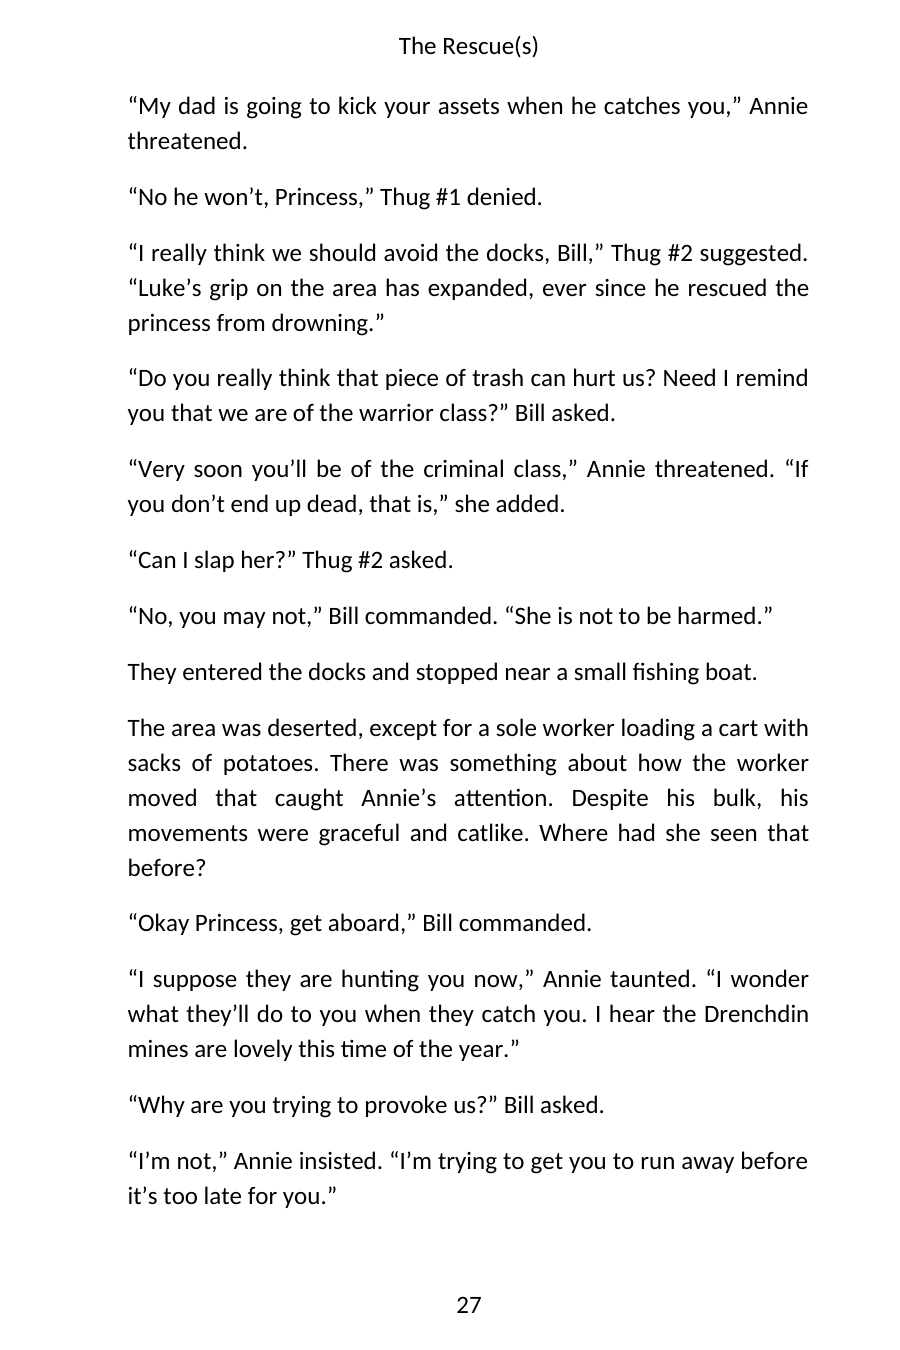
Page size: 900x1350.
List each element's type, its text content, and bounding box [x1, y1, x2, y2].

text “Do you really think that piece of trash can hurt us? Need I remind you that we are of the warrior class?” Bill asked. [127, 362, 810, 428]
text The area was deserted, except for a sole worker loading a cart with sacks of potatoes. There was something about how the worker moved that caught Annie’s attention. Despite his bulk, his movements were graceful and catlike. Where had she seen that before? [127, 712, 810, 882]
text “Very soon you’ll be of the criminal class,” Annie threatened. “If you don’t end up dead, that is,” she added. [127, 453, 810, 519]
text They entered the docks and stopped near a small fishing boat. [127, 656, 810, 686]
text “I really think we should avoid the docks, Bill,” Thug #2 suggested. “Luke’s grip on the area has expanded, ever since he rescued the princess from drowning.” [127, 237, 810, 337]
text “No he won’t, Princess,” Thug #1 denied. [127, 181, 810, 211]
text “Can I slap her?” Thug #2 asked. [127, 544, 810, 575]
text “Why are you trying to provoke us?” Bill asked. [127, 1089, 810, 1120]
text “No, you may not,” Bill commanded. “She is not to be harmed.” [127, 600, 810, 631]
text “My dad is going to kick your assets when he catches you,” Annie threatened. [127, 90, 810, 156]
text “I’m not,” Annie insisted. “I’m trying to get you to run away before it’s too late for you.” [127, 1145, 810, 1211]
text “Okay Princess, get aboard,” Bill commanded. [127, 907, 810, 938]
text “I suppose they are hunting you now,” Annie taunted. “I wonder what they’ll do to you when they catch you. I hear the Drenchdin mines are lovely this time of the year.” [127, 963, 810, 1064]
